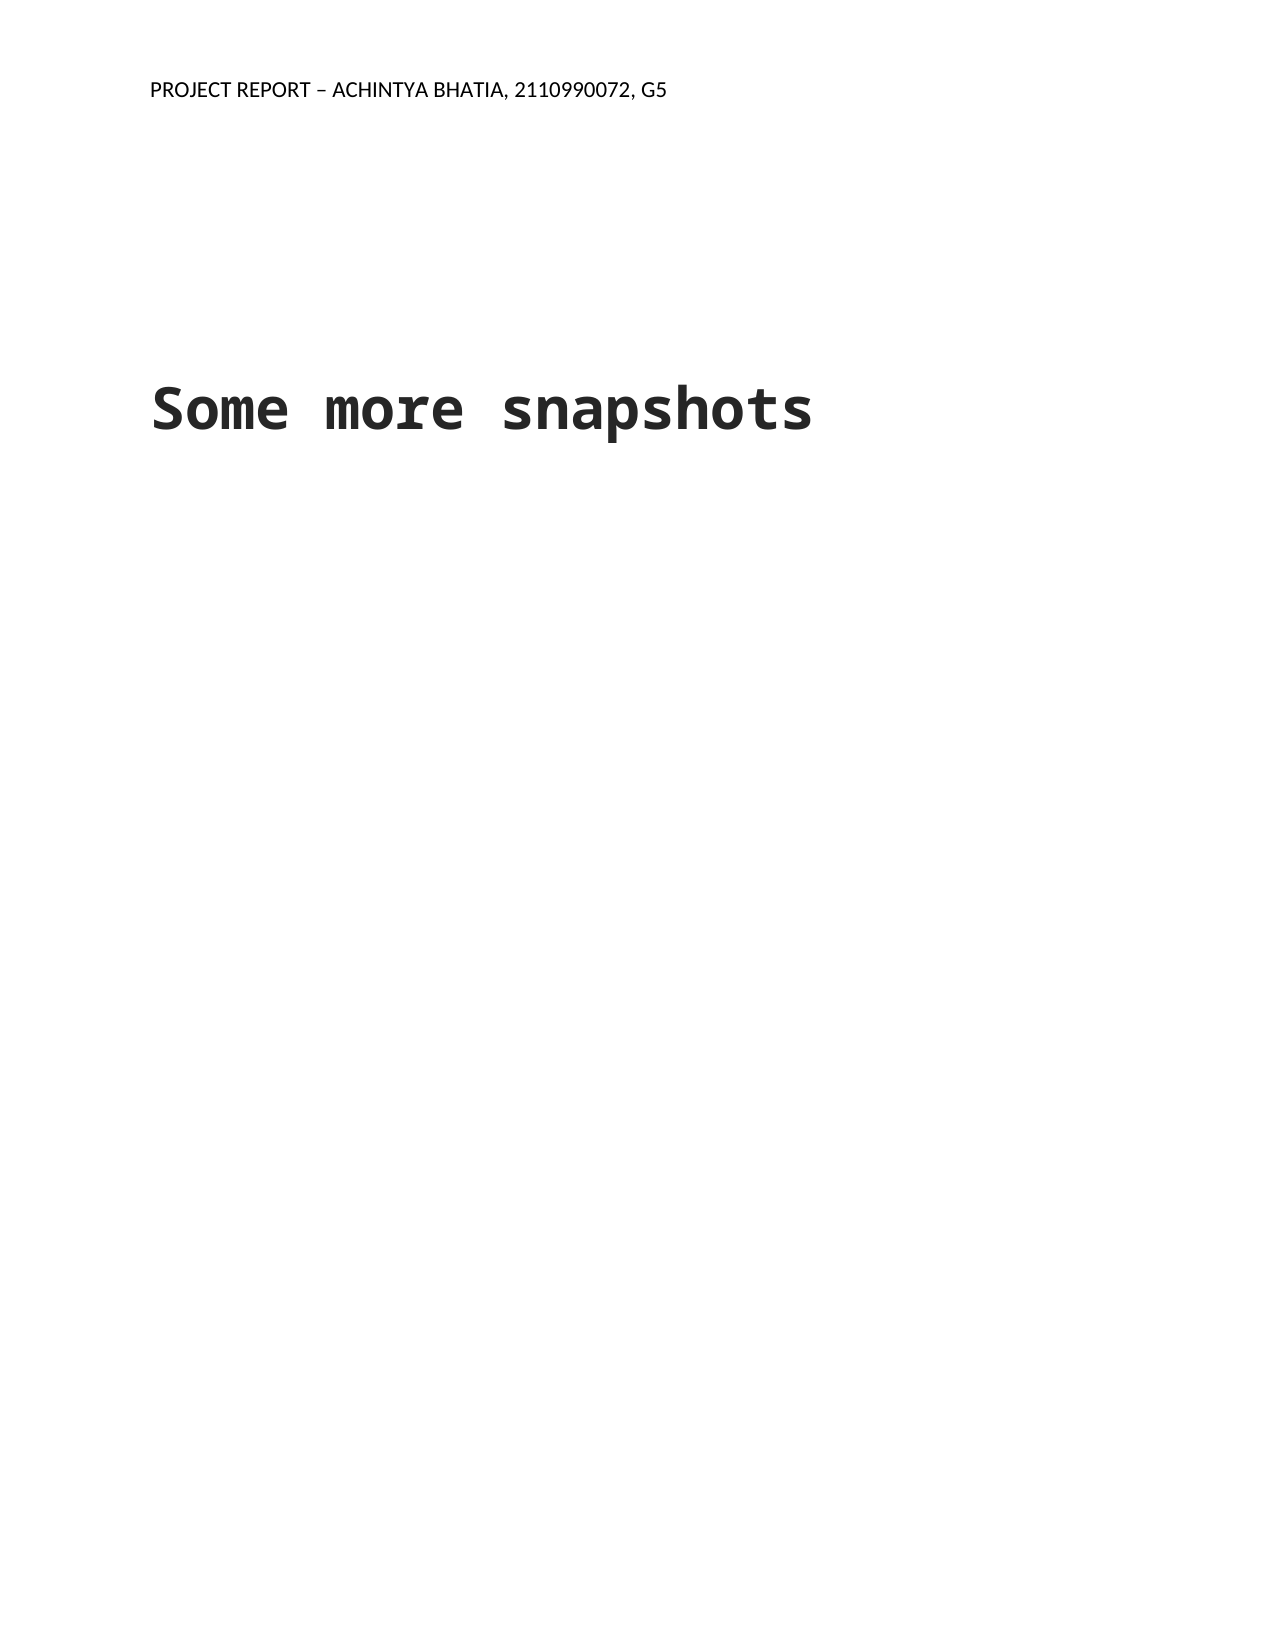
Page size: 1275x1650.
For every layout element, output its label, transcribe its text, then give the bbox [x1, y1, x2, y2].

text Some more snapshots [150, 367, 1125, 447]
